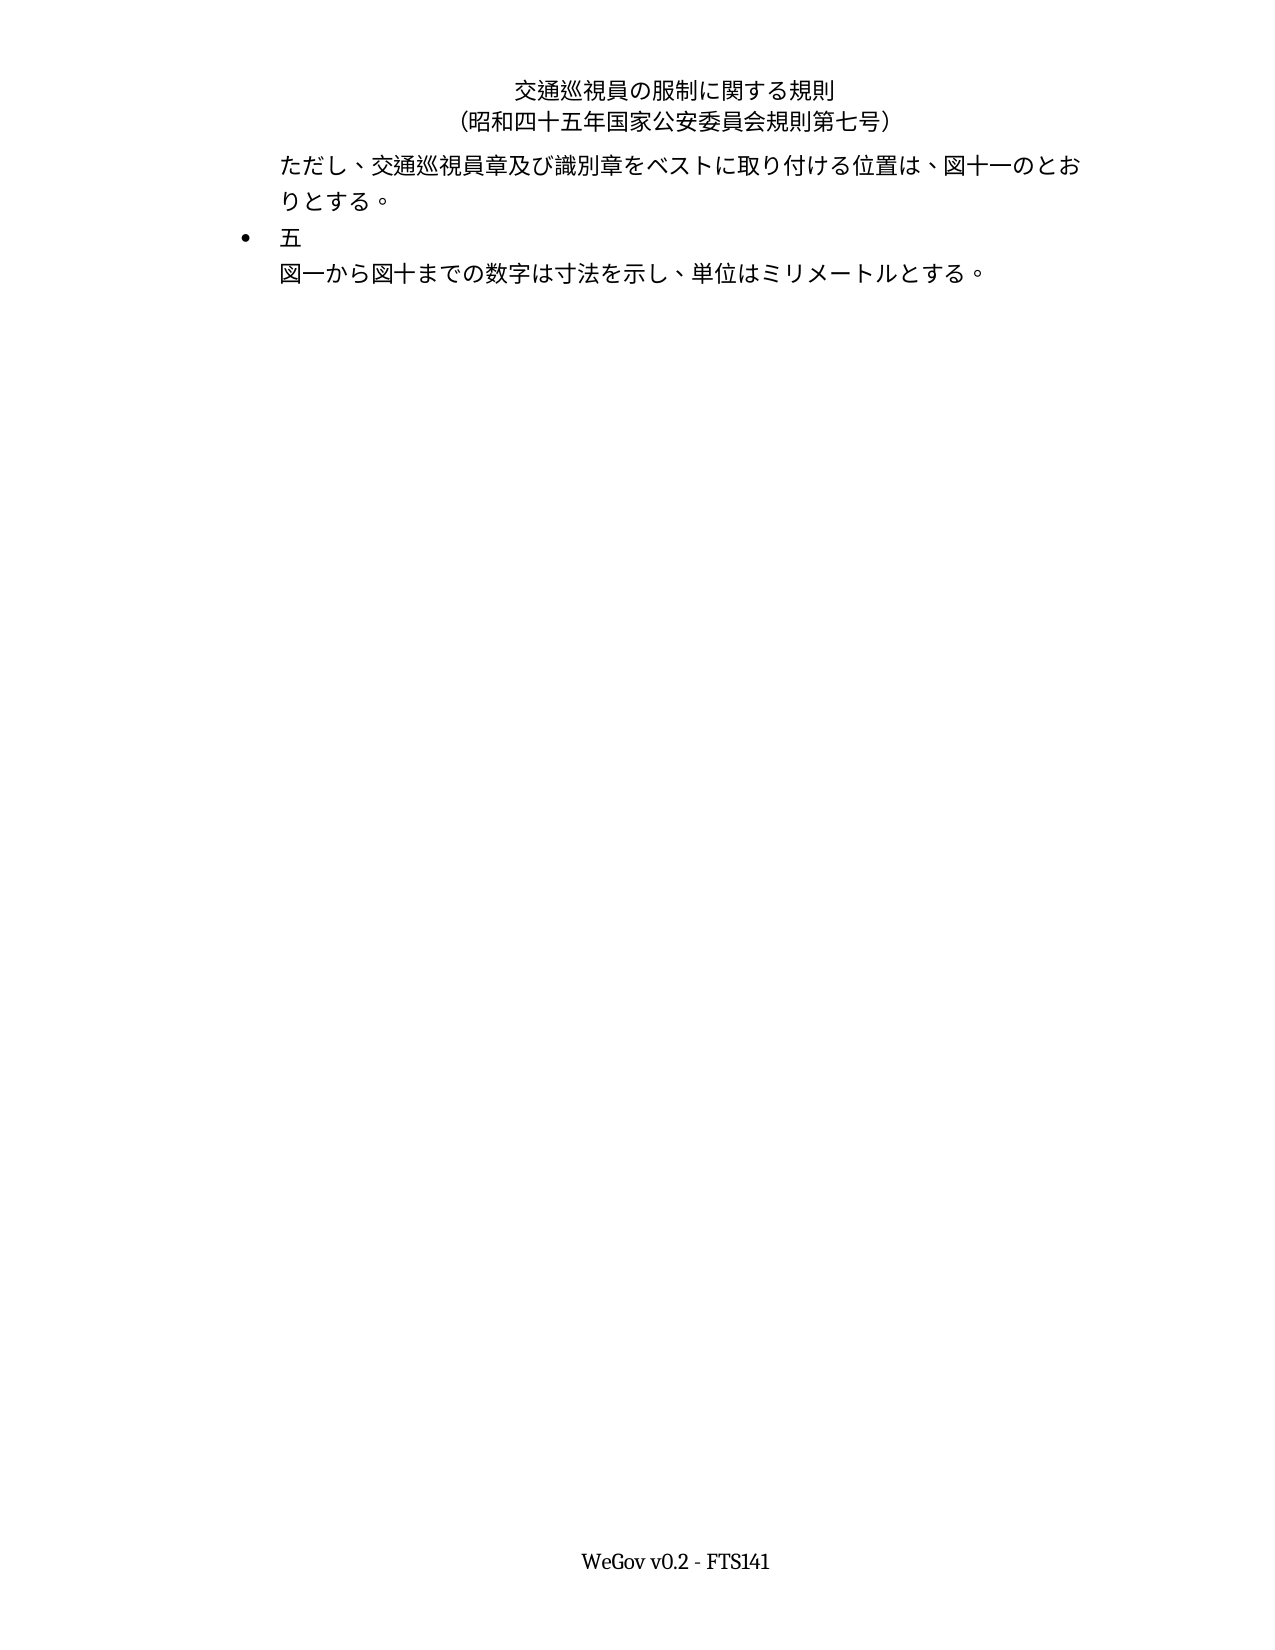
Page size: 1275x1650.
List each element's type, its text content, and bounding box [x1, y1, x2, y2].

list 五 図一から図十までの数字は寸法を示し、単位はミリメートルとする。 [242, 222, 1087, 289]
list 四 交通巡視員章及び識別章の取付け位置は、交通巡視員（男性）の場合と同様とする。 ただし、交通巡視員章及び識別章をベストに取り付ける位置は、図十一のとおりとする。 [242, 150, 1087, 217]
